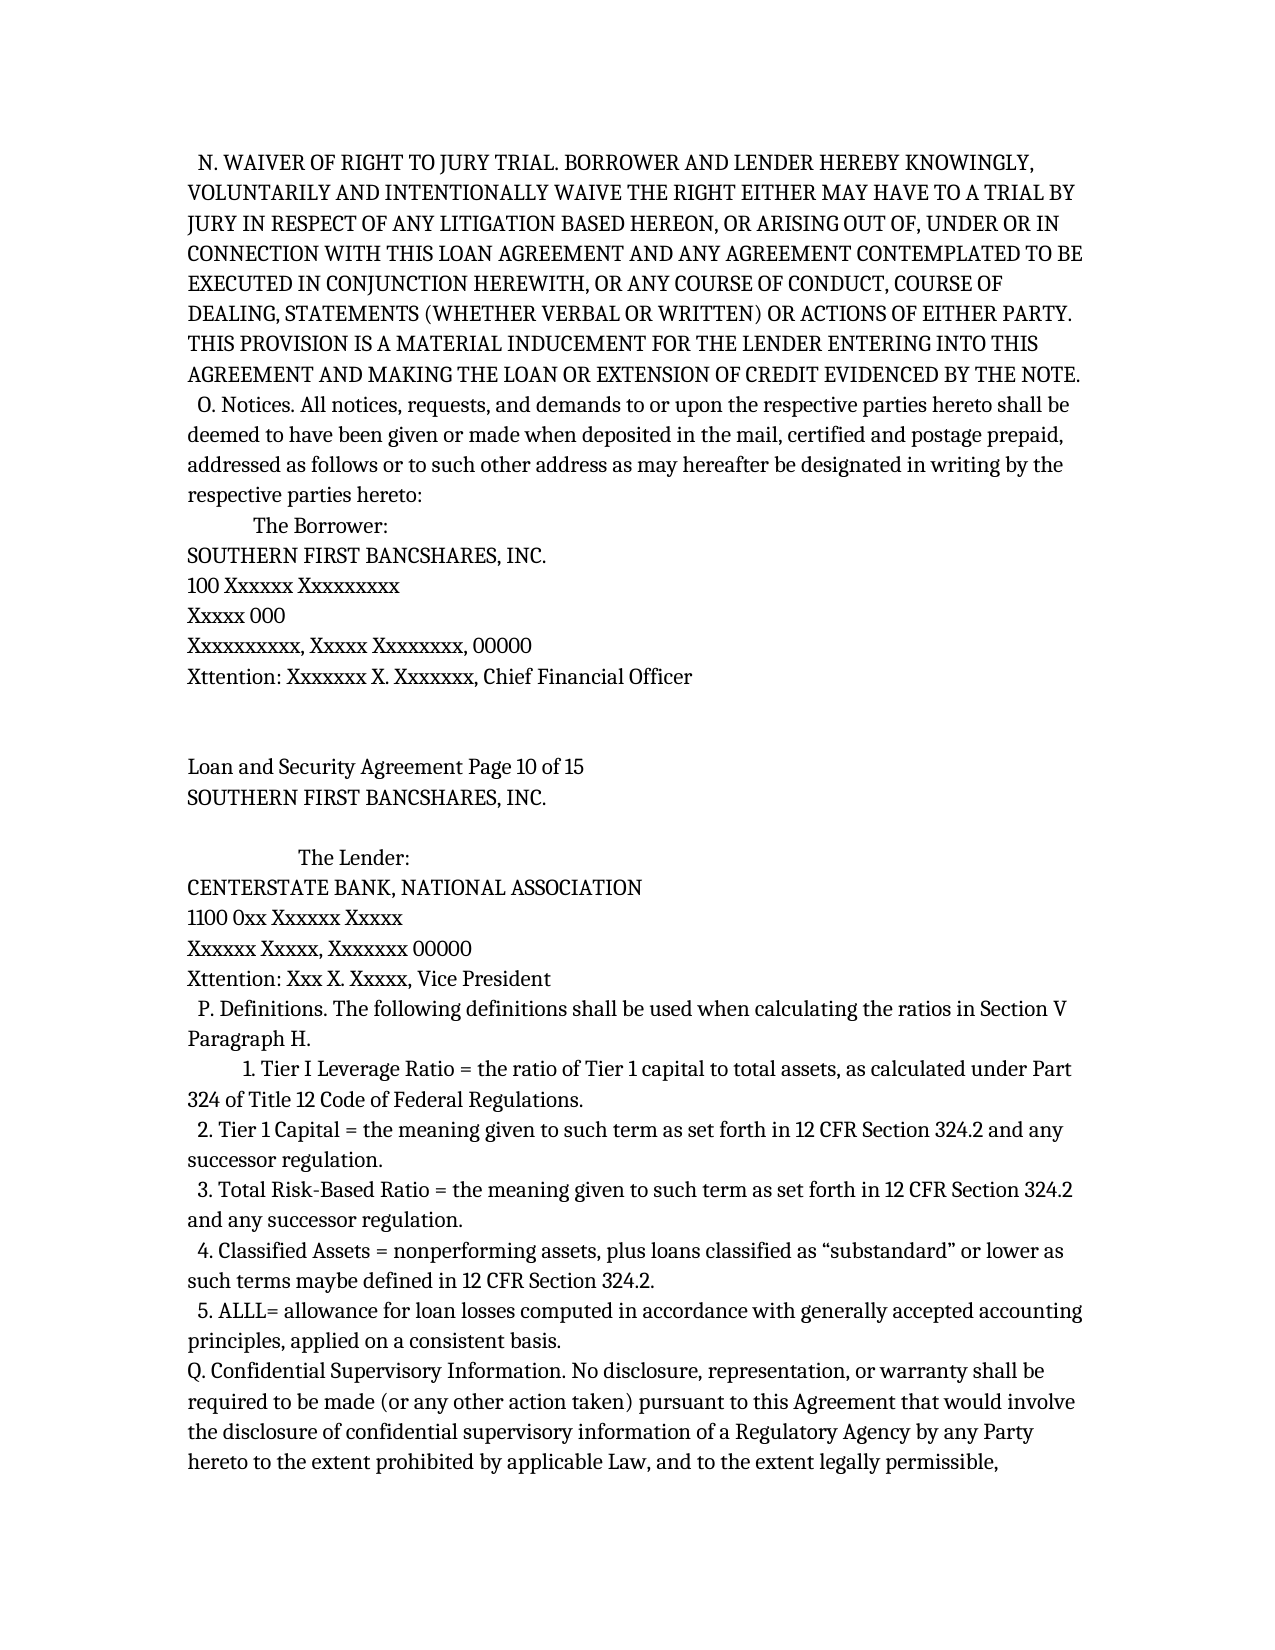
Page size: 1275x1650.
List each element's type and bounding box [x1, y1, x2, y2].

text [187, 150, 1087, 1475]
